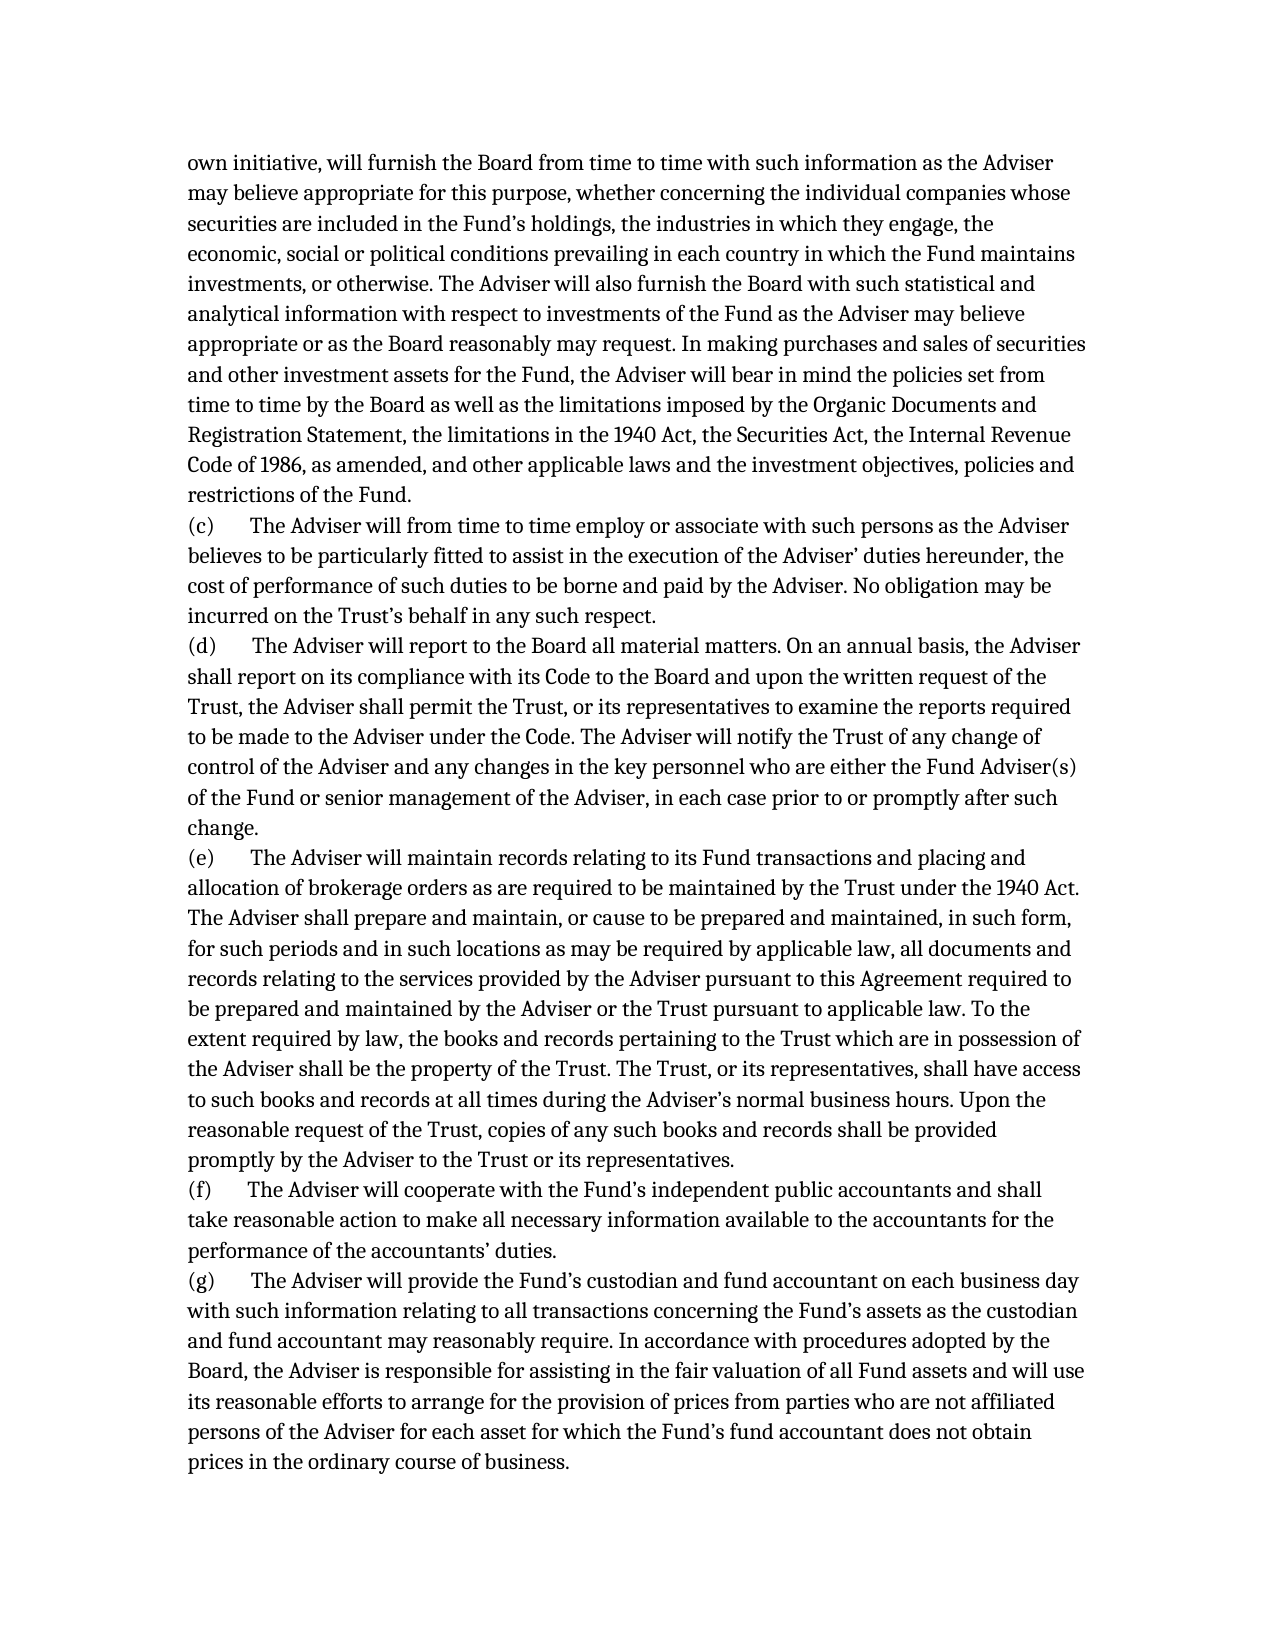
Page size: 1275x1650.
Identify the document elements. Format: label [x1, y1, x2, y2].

text [187, 150, 1087, 1475]
